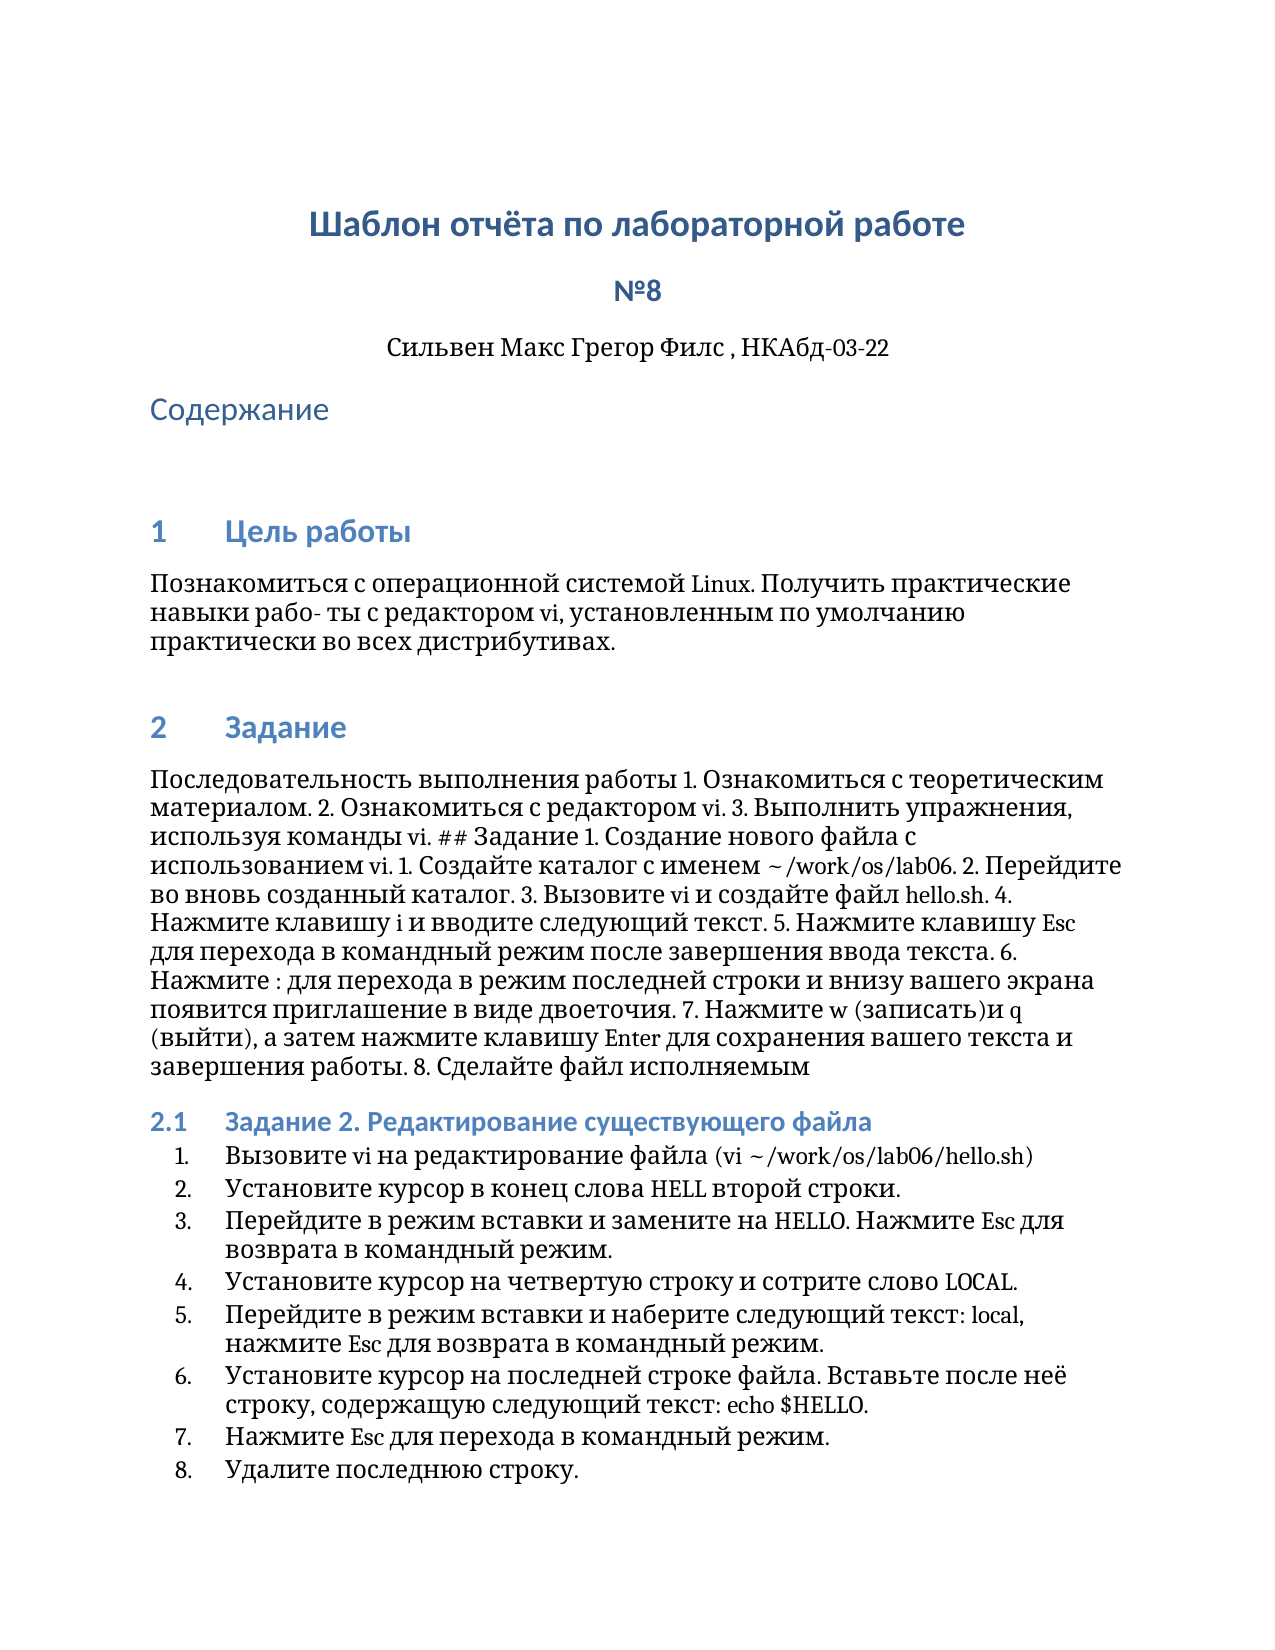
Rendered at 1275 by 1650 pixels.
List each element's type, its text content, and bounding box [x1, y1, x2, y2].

subtitle 2.1 Задание 2. Редактирование существующего файла [150, 1103, 1125, 1138]
text Сильвен Макс Грегор Филс , НКАбд-03-22 [150, 334, 1125, 363]
subtitle 2 Задание [150, 706, 1125, 747]
subtitle №8 [150, 271, 1125, 309]
title Шаблон отчёта по лабораторной работе [150, 200, 1125, 246]
list Перейдите в режим вставки и замените на HELLO. Нажмите Esc для возврата в командный режим. [175, 1207, 1125, 1264]
text Познакомиться с операционной системой Linux. Получить практические навыки рабо- ты с редактором vi, установленным по умолчанию практически во всех дистрибутивах. [150, 570, 1125, 656]
subtitle 1 Цель работы [150, 510, 1125, 551]
list Удалите последнюю строку. [175, 1456, 1125, 1484]
list Установите курсор на последней строке файла. Вставьте после неё строку, содержащую следующий текст: echo $HELLO. [175, 1362, 1125, 1419]
text Последовательность выполнения работы 1. Ознакомиться с теоретическим материалом. 2. Ознакомиться с редактором vi. 3. Выполнить упражнения, используя команды vi. ## Задание 1. Создание нового файла с использованием vi. 1. Создайте каталог с именем ~/work/os/lab06. 2. Перейдите во вновь созданный каталог. 3. Вызовите vi и создайте файл hello.sh. 4. Нажмите клавишу i и вводите следующий текст. 5. Нажмите клавишу Esc для перехода в командный режим после завершения ввода текста. 6. Нажмите : для перехода в режим последней строки и внизу вашего экрана появится приглашение в виде двоеточия. 7. Нажмите w (записать)и q (выйти), а затем нажмите клавишу Enter для сохранения вашего текста и завершения работы. 8. Сделайте файл исполняемым [150, 766, 1125, 1082]
list Установите курсор на четвертую строку и сотрите слово LOCAL. [175, 1268, 1125, 1297]
list Установите курсор в конец слова HELL второй строки. [175, 1174, 1125, 1203]
list Нажмите Esc для перехода в командный режим. [175, 1423, 1125, 1452]
list Вызовите vi на редактирование файла (vi ~/work/os/lab06/hello.sh) [175, 1142, 1125, 1171]
list Перейдите в режим вставки и наберите следующий текст: local, нажмите Esc для возврата в командный режим. [175, 1301, 1125, 1358]
